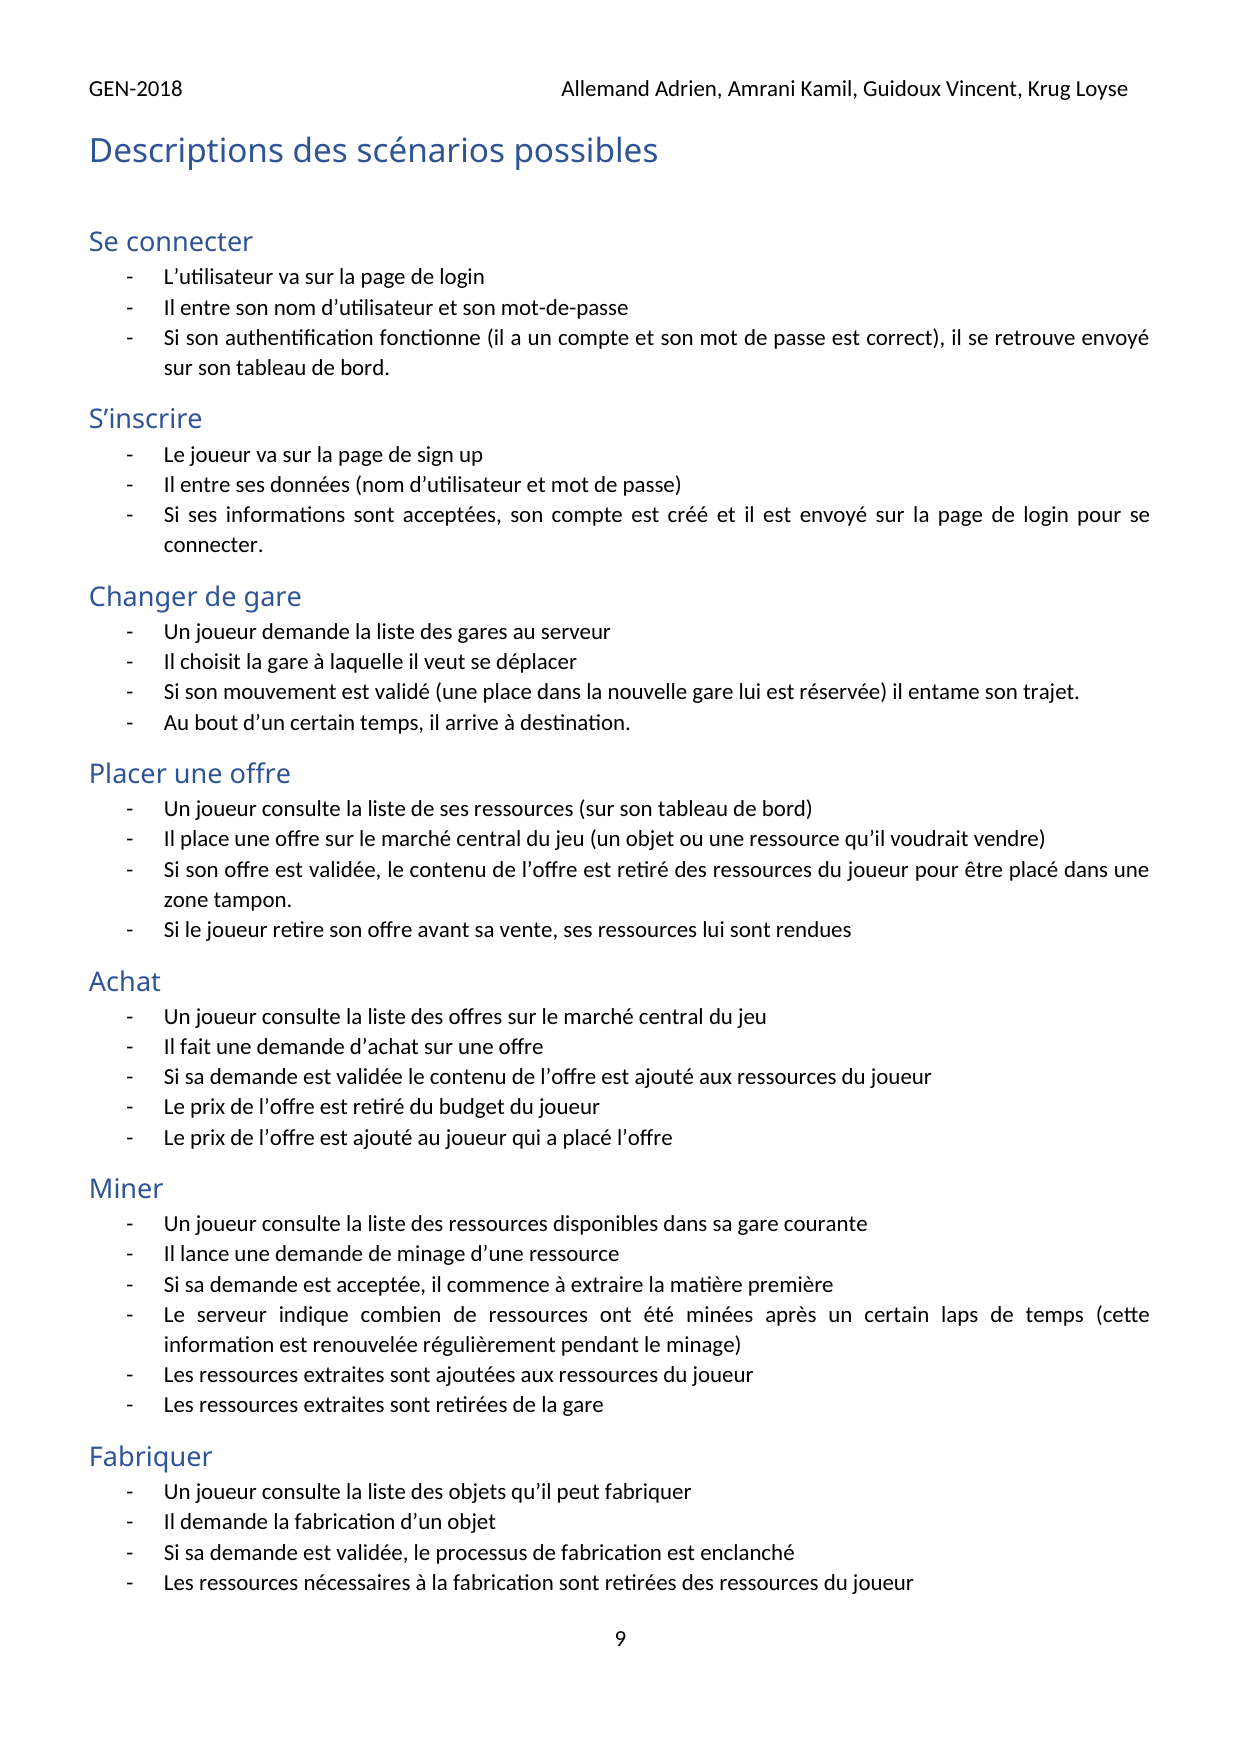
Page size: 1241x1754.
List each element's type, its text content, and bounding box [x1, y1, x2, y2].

subtitle Miner [89, 1169, 1152, 1206]
list Un joueur consulte la liste des ressources disponibles dans sa gare courante [126, 1209, 1152, 1237]
list Les ressources nécessaires à la fabrication sont retirées des ressources du joueur [126, 1568, 1152, 1596]
list Si son mouvement est validé (une place dans la nouvelle gare lui est réservée) il entame son trajet. [126, 677, 1152, 706]
list Il place une offre sur le marché central du jeu (un objet ou une ressource qu’il voudrait vendre) [126, 824, 1152, 853]
list Les ressources extraites sont retirées de la gare [126, 1391, 1152, 1419]
list Un joueur demande la liste des gares au serveur [126, 617, 1152, 645]
subtitle Descriptions des scénarios possibles [89, 127, 1152, 172]
list Il demande la fabrication d’un objet [126, 1507, 1152, 1536]
list Un joueur consulte la liste des objets qu’il peut fabriquer [126, 1477, 1152, 1505]
list Si le joueur retire son offre avant sa vente, ses ressources lui sont rendues [126, 915, 1152, 943]
list Le serveur indique combien de ressources ont été minées après un certain laps de temps (cette information est renouvelée régulièrement pendant le minage) [126, 1300, 1152, 1358]
list Il entre son nom d’utilisateur et son mot-de-passe [126, 293, 1152, 321]
list Un joueur consulte la liste des offres sur le marché central du jeu [126, 1002, 1152, 1030]
list Au bout d’un certain temps, il arrive à destination. [126, 708, 1152, 736]
subtitle Se connecter [89, 223, 1152, 259]
list Il fait une demande d’achat sur une offre [126, 1032, 1152, 1060]
subtitle Changer de gare [89, 577, 1152, 614]
subtitle S’inscrire [89, 400, 1152, 437]
list Si son offre est validée, le contenu de l’offre est retiré des ressources du joueur pour être placé dans une zone tampon. [126, 855, 1152, 913]
list Si sa demande est validée, le processus de fabrication est enclanché [126, 1538, 1152, 1566]
list Le prix de l’offre est ajouté au joueur qui a placé l’offre [126, 1123, 1152, 1151]
list Il choisit la gare à laquelle il veut se déplacer [126, 647, 1152, 675]
list Il lance une demande de minage d’une ressource [126, 1239, 1152, 1268]
subtitle Placer une offre [89, 754, 1152, 791]
subtitle Fabriquer [89, 1437, 1152, 1474]
list Si sa demande est acceptée, il commence à extraire la matière première [126, 1270, 1152, 1298]
list Il entre ses données (nom d’utilisateur et mot de passe) [126, 470, 1152, 498]
list Si sa demande est validée le contenu de l’offre est ajouté aux ressources du joueur [126, 1062, 1152, 1090]
list Le prix de l’offre est retiré du budget du joueur [126, 1092, 1152, 1121]
list L’utilisateur va sur la page de login [126, 262, 1152, 291]
subtitle Achat [89, 962, 1152, 999]
list Le joueur va sur la page de sign up [126, 440, 1152, 468]
list Un joueur consulte la liste de ses ressources (sur son tableau de bord) [126, 794, 1152, 822]
list Si ses informations sont acceptées, son compte est créé et il est envoyé sur la page de login pour se connecter. [126, 500, 1152, 558]
list Si son authentification fonctionne (il a un compte et son mot de passe est correct), il se retrouve envoyé sur son tableau de bord. [126, 323, 1152, 381]
list Les ressources extraites sont ajoutées aux ressources du joueur [126, 1360, 1152, 1388]
